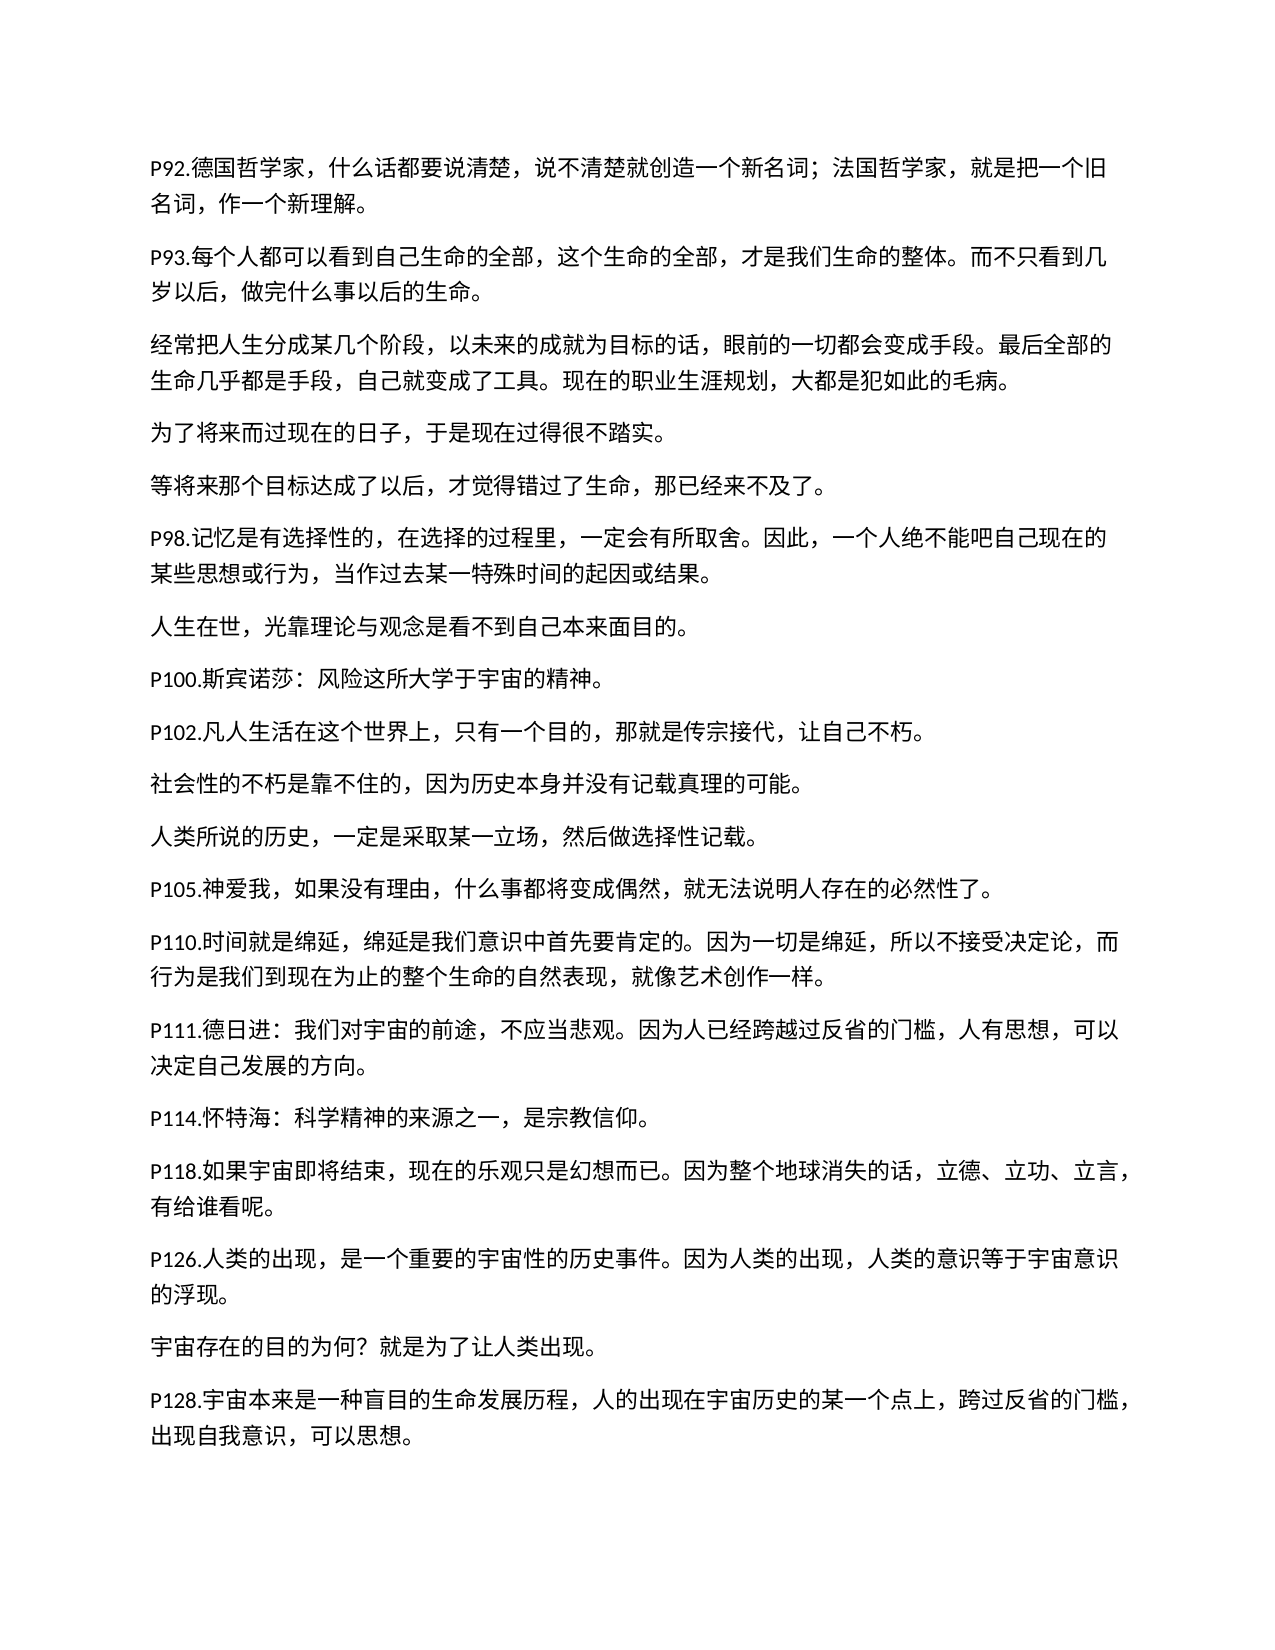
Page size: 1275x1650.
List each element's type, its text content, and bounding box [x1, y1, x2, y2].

text P111.德日进：我们对宇宙的前途，不应当悲观。因为人已经跨越过反省的门槛，人有思想，可以决定自己发展的方向。 [150, 1012, 1125, 1081]
text P110.时间就是绵延，绵延是我们意识中首先要肯定的。因为一切是绵延，所以不接受决定论，而行为是我们到现在为止的整个生命的自然表现，就像艺术创作一样。 [150, 923, 1125, 992]
text P92.德国哲学家，什么话都要说清楚，说不清楚就创造一个新名词；法国哲学家，就是把一个旧名词，作一个新理解。 [150, 150, 1125, 219]
text P93.每个人都可以看到自己生命的全部，这个生命的全部，才是我们生命的整体。而不只看到几岁以后，做完什么事以后的生命。 [150, 238, 1125, 307]
text 宇宙存在的目的为何？就是为了让人类出现。 [150, 1329, 1125, 1362]
text 等将来那个目标达成了以后，才觉得错过了生命，那已经来不及了。 [150, 467, 1125, 501]
text 社会性的不朽是靠不住的，因为历史本身并没有记载真理的可能。 [150, 766, 1125, 799]
text P98.记忆是有选择性的，在选择的过程里，一定会有所取舍。因此，一个人绝不能吧自己现在的某些思想或行为，当作过去某一特殊时间的起因或结果。 [150, 520, 1125, 589]
text P114.怀特海：科学精神的来源之一，是宗教信仰。 [150, 1100, 1125, 1133]
text P126.人类的出现，是一个重要的宇宙性的历史事件。因为人类的出现，人类的意识等于宇宙意识的浮现。 [150, 1241, 1125, 1310]
text P102.凡人生活在这个世界上，只有一个目的，那就是传宗接代，让自己不朽。 [150, 713, 1125, 747]
text 为了将来而过现在的日子，于是现在过得很不踏实。 [150, 415, 1125, 448]
text 经常把人生分成某几个阶段，以未来的成就为目标的话，眼前的一切都会变成手段。最后全部的生命几乎都是手段，自己就变成了工具。现在的职业生涯规划，大都是犯如此的毛病。 [150, 327, 1125, 396]
text P128.宇宙本来是一种盲目的生命发展历程，人的出现在宇宙历史的某一个点上，跨过反省的门槛，出现自我意识，可以思想。 [150, 1382, 1125, 1451]
text P100.斯宾诺莎：风险这所大学于宇宙的精神。 [150, 661, 1125, 694]
text P105.神爱我，如果没有理由，什么事都将变成偶然，就无法说明人存在的必然性了。 [150, 871, 1125, 904]
text 人生在世，光靠理论与观念是看不到自己本来面目的。 [150, 608, 1125, 642]
text 人类所说的历史，一定是采取某一立场，然后做选择性记载。 [150, 818, 1125, 852]
text P118.如果宇宙即将结束，现在的乐观只是幻想而已。因为整个地球消失的话，立德、立功、立言，有给谁看呢。 [150, 1152, 1125, 1222]
